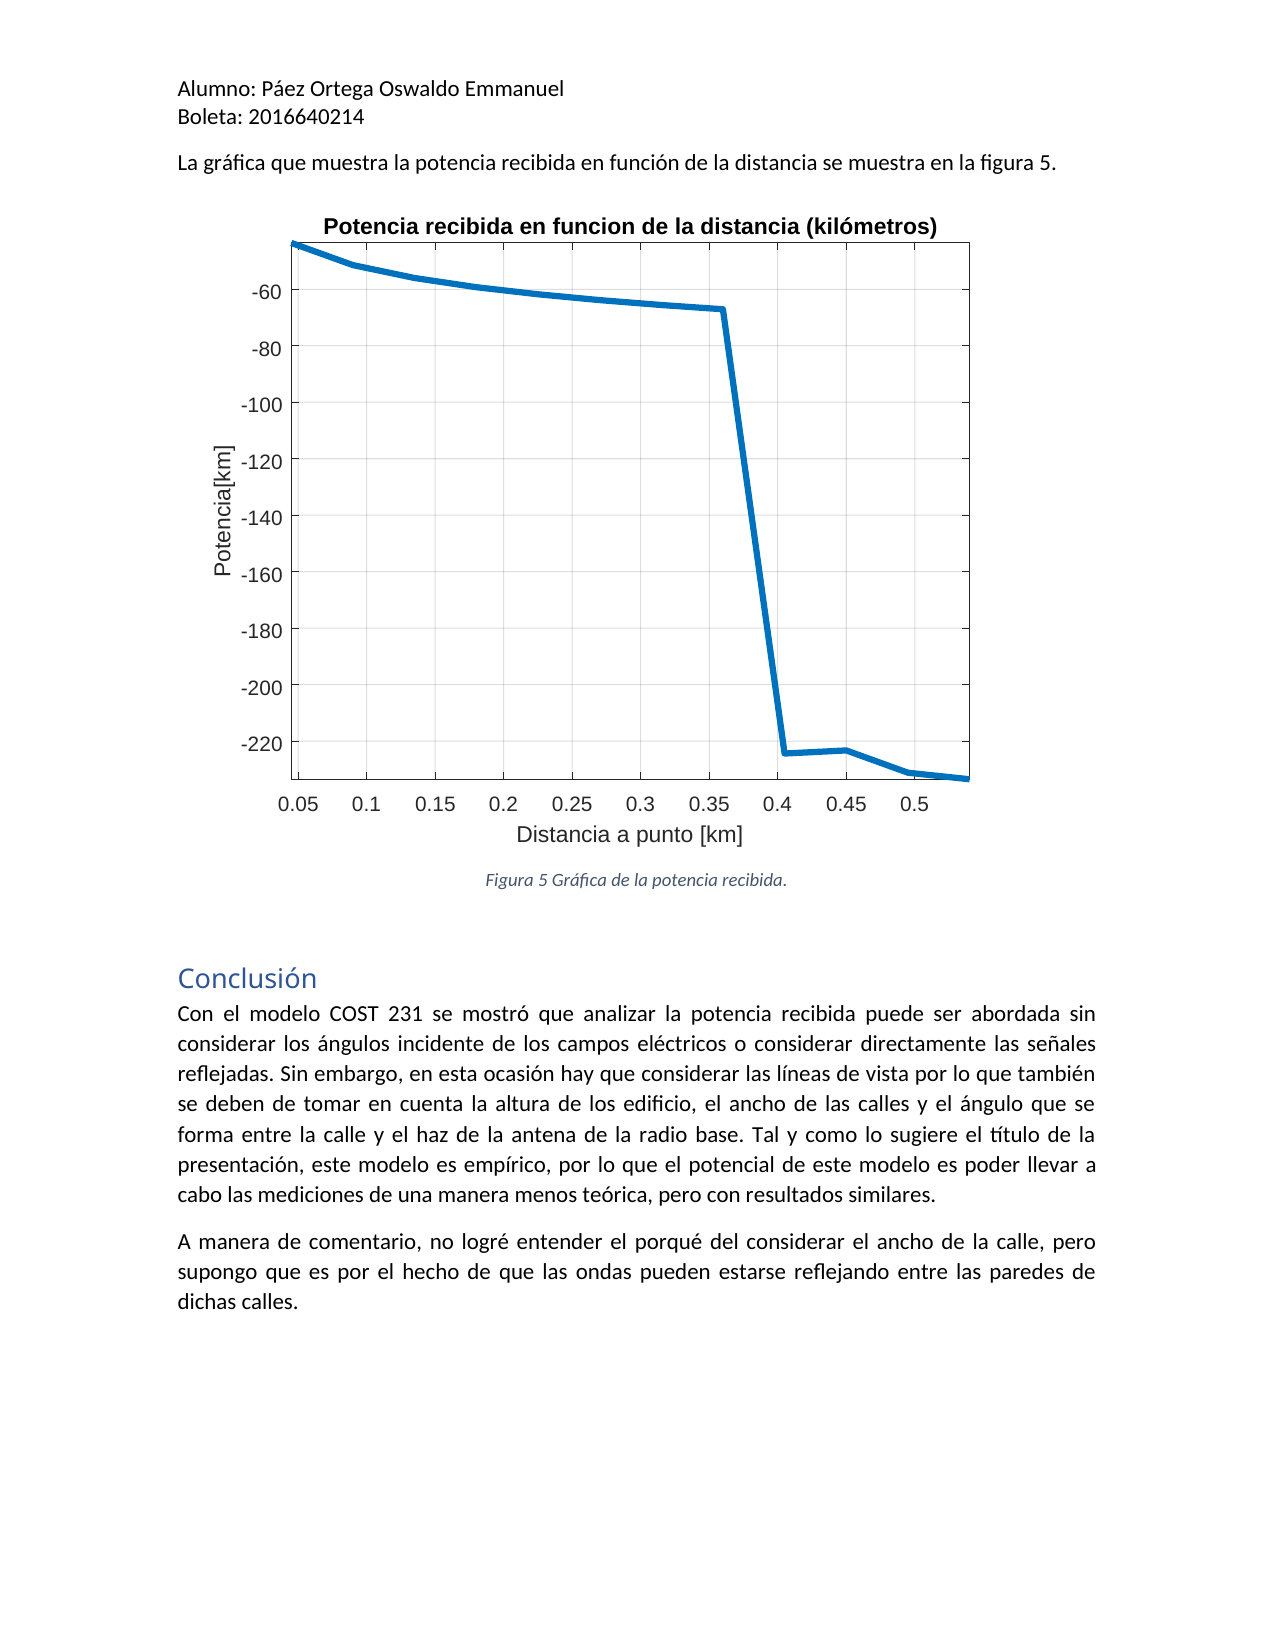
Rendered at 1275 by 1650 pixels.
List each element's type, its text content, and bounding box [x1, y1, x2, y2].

text Figura 5 Gráfica de la potencia recibida. [177, 868, 1098, 891]
text Con el modelo COST 231 se mostró que analizar la potencia recibida puede ser abordada sin considerar los ángulos incidente de los campos eléctricos o considerar directamente las señales reflejadas. Sin embargo, en esta ocasión hay que considerar las líneas de vista por lo que también se deben de tomar en cuenta la altura de los edificio, el ancho de las calles y el ángulo que se forma entre la calle y el haz de la antena de la radio base. Tal y como lo sugiere el título de la presentación, este modelo es empírico, por lo que el potencial de este modelo es poder llevar a cabo las mediciones de una manera menos teórica, pero con resultados similares. [177, 999, 1098, 1208]
text La gráfica que muestra la potencia recibida en función de la distancia se muestra en la figura 5. [177, 148, 1098, 176]
text A manera de comentario, no logré entender el porqué del considerar el ancho de la calle, pero supongo que es por el hecho de que las ondas pueden estarse reflejando entre las paredes de dichas calles. [177, 1227, 1098, 1316]
subtitle Conclusión [177, 959, 1098, 996]
